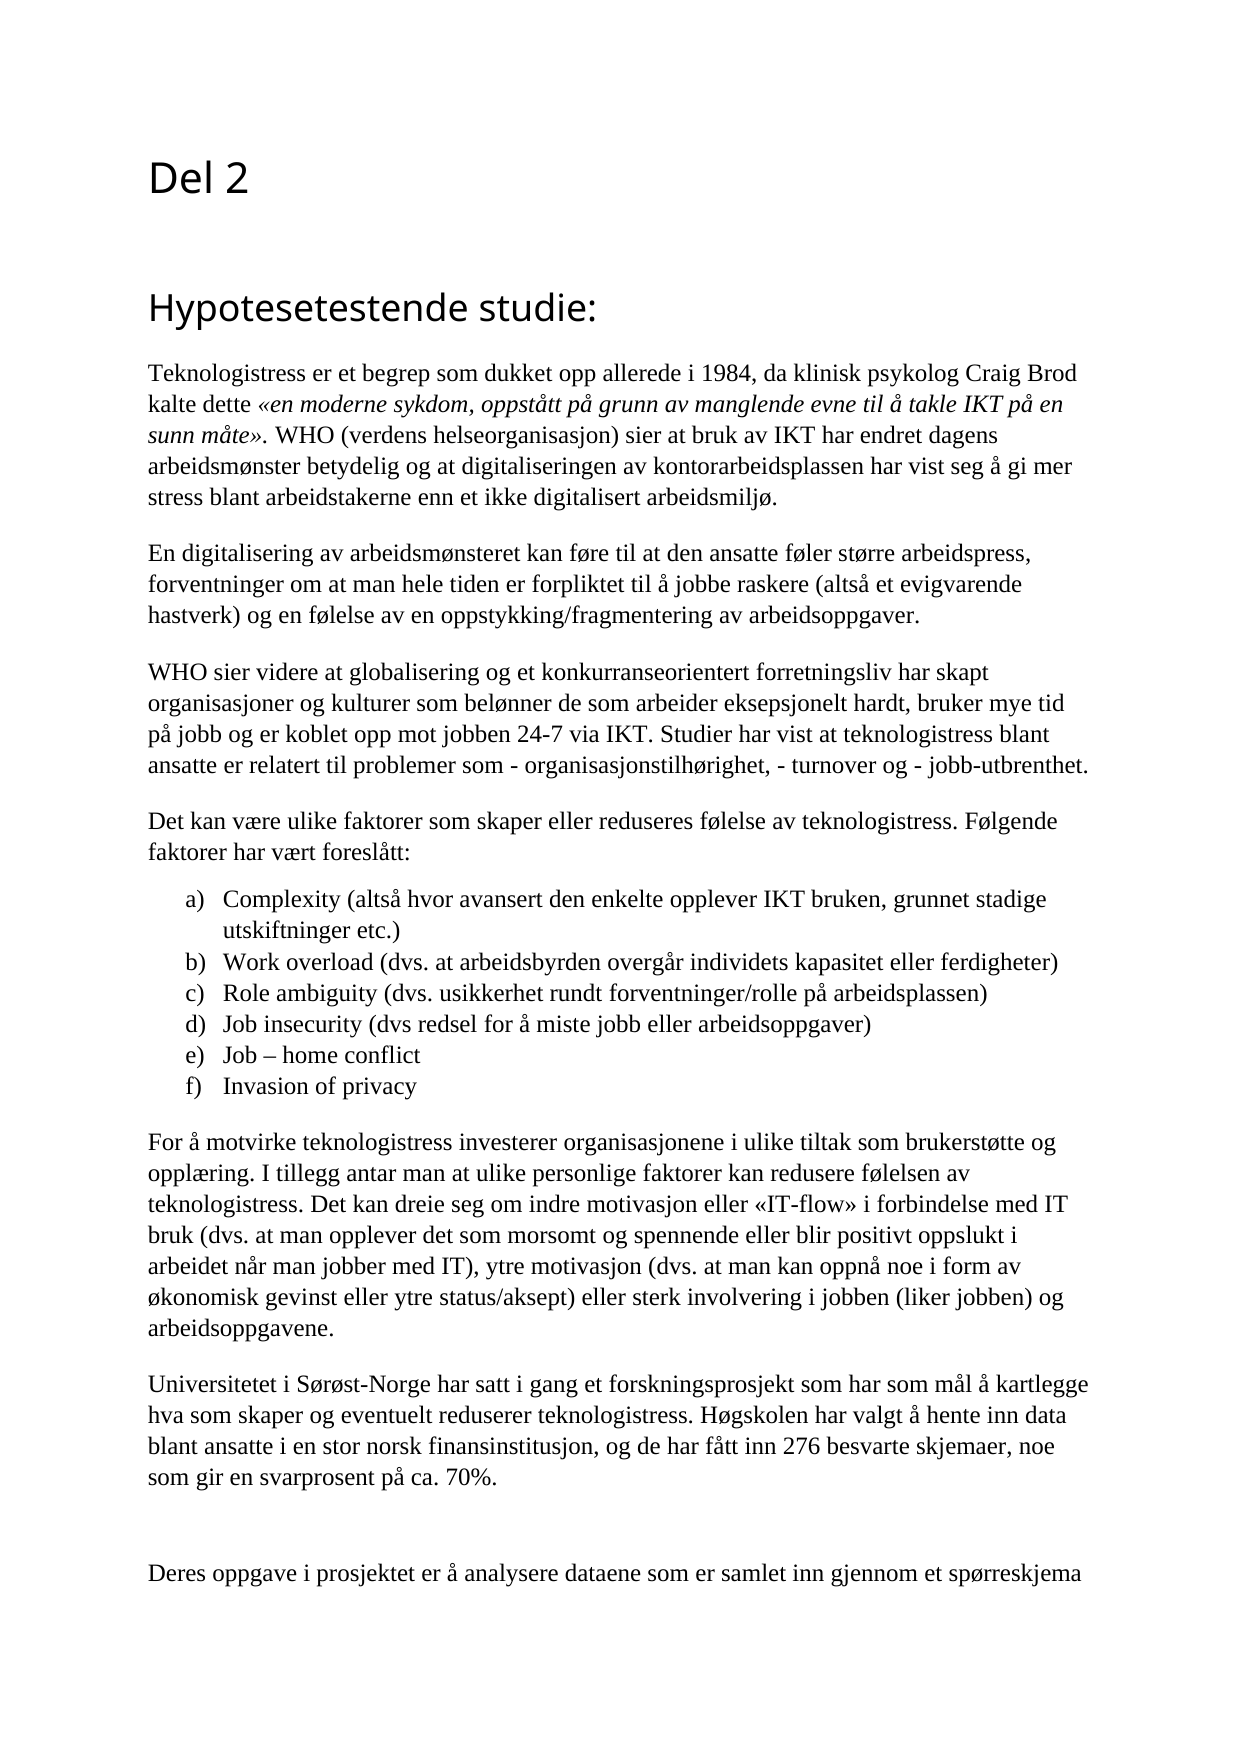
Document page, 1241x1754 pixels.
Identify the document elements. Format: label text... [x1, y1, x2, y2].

subtitle Hypotesetestende studie: [148, 282, 1093, 333]
list Role ambiguity (dvs. usikkerhet rundt forventninger/rolle på arbeidsplassen) [185, 978, 1093, 1006]
list Job – home conflict [185, 1040, 1093, 1068]
text Det kan være ulike faktorer som skaper eller reduseres følelse av teknologistress. Følgende faktorer har vært foreslått: [148, 806, 1093, 866]
list Invasion of privacy [185, 1071, 1093, 1099]
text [148, 1558, 1093, 1586]
text Teknologistress er et begrep som dukket opp allerede i 1984, da klinisk psykolog Craig Brod kalte dette «en moderne sykdom, oppstått på grunn av manglende evne til å takle IKT på en sunn måte». WHO (verdens helseorganisasjon) sier at bruk av IKT har endret dagens arbeidsmønster betydelig og at digitaliseringen av kontorarbeidsplassen har vist seg å gi mer stress blant arbeidstakerne enn et ikke digitalisert arbeidsmiljø. [148, 358, 1093, 511]
list Work overload (dvs. at arbeidsbyrden overgår individets kapasitet eller ferdigheter) [185, 947, 1093, 975]
text For å motvirke teknologistress investerer organisasjonene i ulike tiltak som brukerstøtte og opplæring. I tillegg antar man at ulike personlige faktorer kan redusere følelsen av teknologistress. Det kan dreie seg om indre motivasjon eller «IT-flow» i forbindelse med IT bruk (dvs. at man opplever det som morsomt og spennende eller blir positivt oppslukt i arbeidet når man jobber med IT), ytre motivasjon (dvs. at man kan oppnå noe i form av økonomisk gevinst eller ytre status/aksept) eller sterk involvering i jobben (liker jobben) og arbeidsoppgavene. [148, 1127, 1093, 1342]
text WHO sier videre at globalisering og et konkurranseorientert forretningsliv har skapt organisasjoner og kulturer som belønner de som arbeider eksepsjonelt hardt, bruker mye tid på jobb og er koblet opp mot jobben 24-7 via IKT. Studier har vist at teknologistress blant ansatte er relatert til problemer som - organisasjonstilhørighet, - turnover og - jobb-utbrenthet. [148, 657, 1093, 778]
list Job insecurity (dvs redsel for å miste jobb eller arbeidsoppgaver) [185, 1009, 1093, 1037]
text En digitalisering av arbeidsmønsteret kan føre til at den ansatte føler større arbeidspress, forventninger om at man hele tiden er forpliktet til å jobbe raskere (altså et evigvarende hastverk) og en følelse av en oppstykking/fragmentering av arbeidsoppgaver. [148, 538, 1093, 629]
list Complexity (altså hvor avansert den enkelte opplever IKT bruken, grunnet stadige utskiftninger etc.) [185, 884, 1093, 944]
text Universitetet i Sørøst-Norge har satt i gang et forskningsprosjekt som har som mål å kartlegge hva som skaper og eventuelt reduserer teknologistress. Høgskolen har valgt å hente inn data blant ansatte i en stor norsk finansinstitusjon, og de har fått inn 276 besvarte skjemaer, noe som gir en svarprosent på ca. 70%. [148, 1369, 1093, 1491]
subtitle Del 2 [148, 148, 1093, 206]
